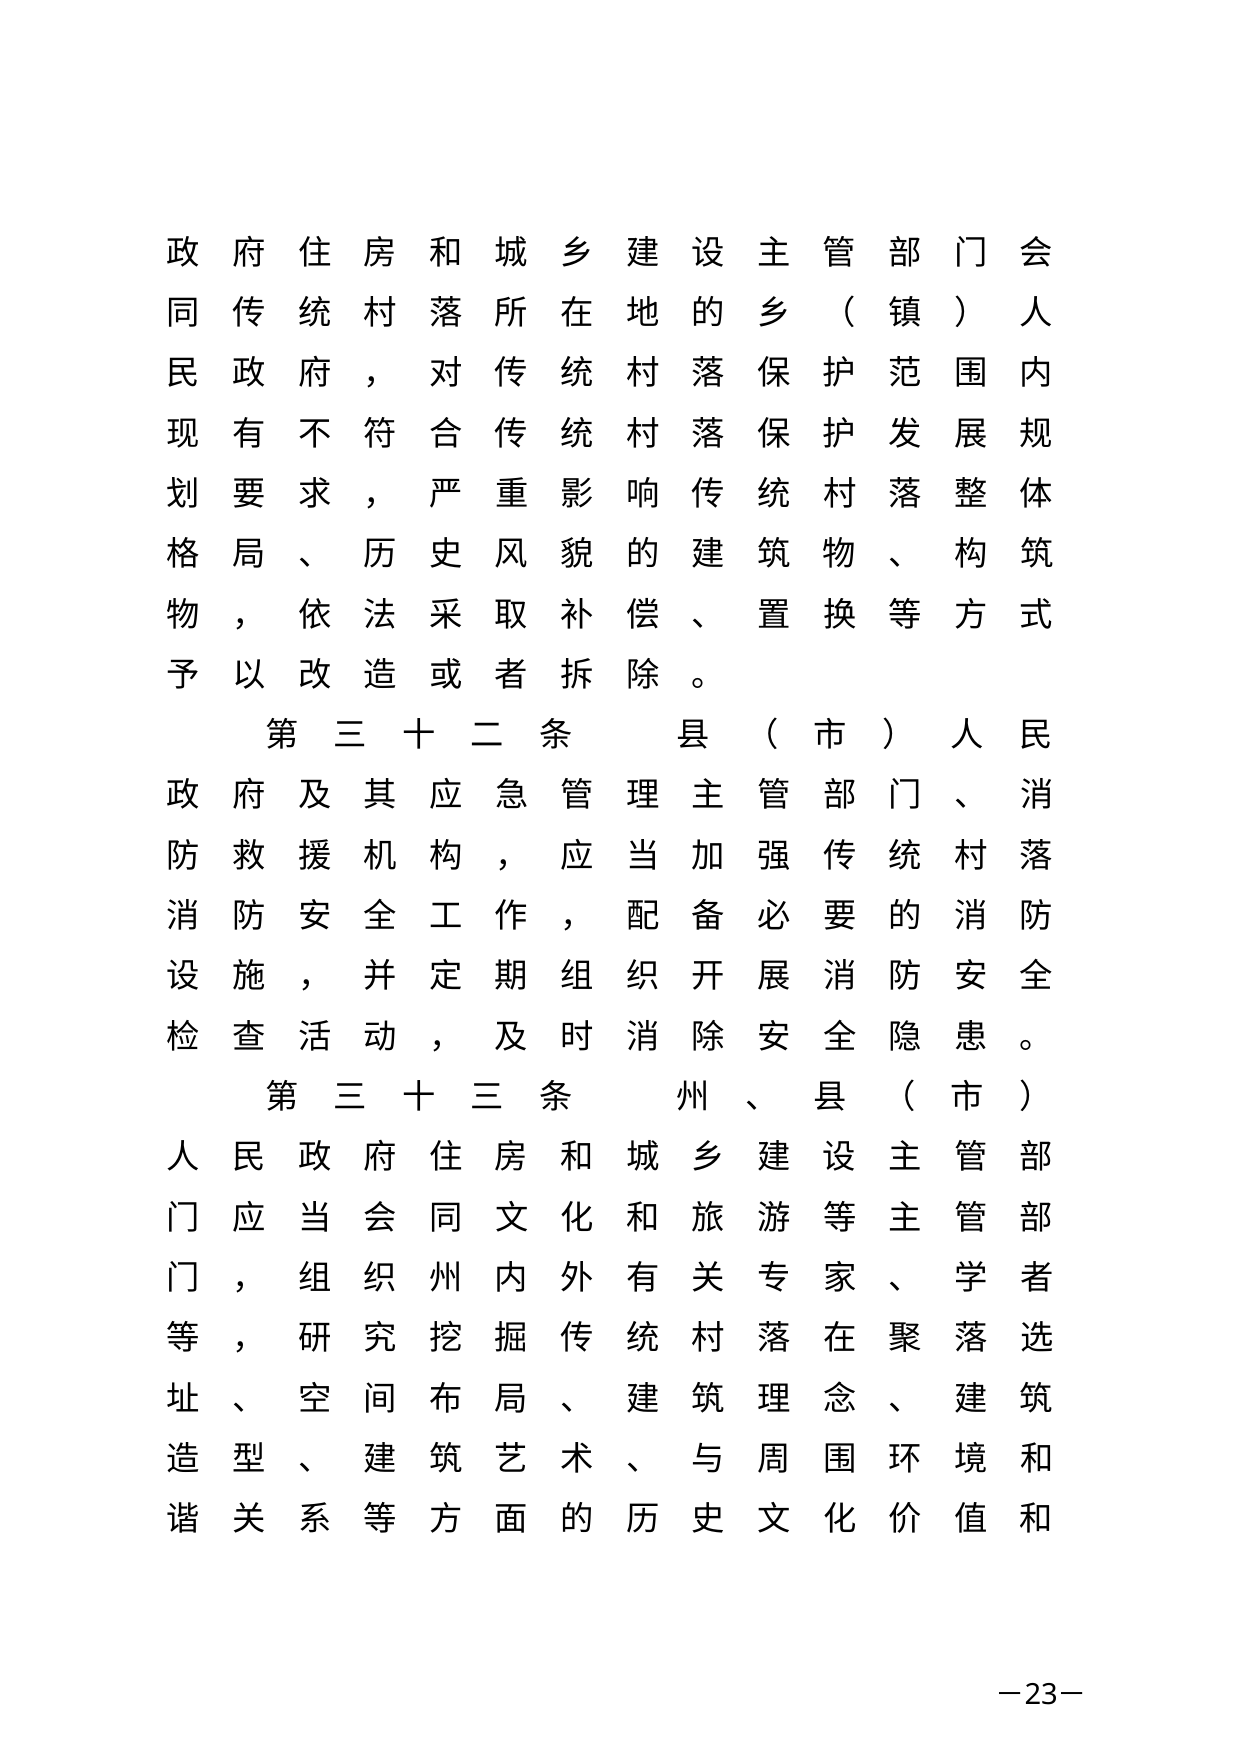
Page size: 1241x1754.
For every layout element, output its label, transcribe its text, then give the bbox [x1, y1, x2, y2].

text 第三十二条 县（市）人民政府及其应急管理主管部门、消防救援机构，应当加强传统村落消防安全工作，配备必要的消防设施，并定期组织开展消防安全检查活动，及时消除安全隐患。 [167, 702, 1085, 1064]
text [167, 219, 1085, 702]
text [167, 1064, 1085, 1546]
